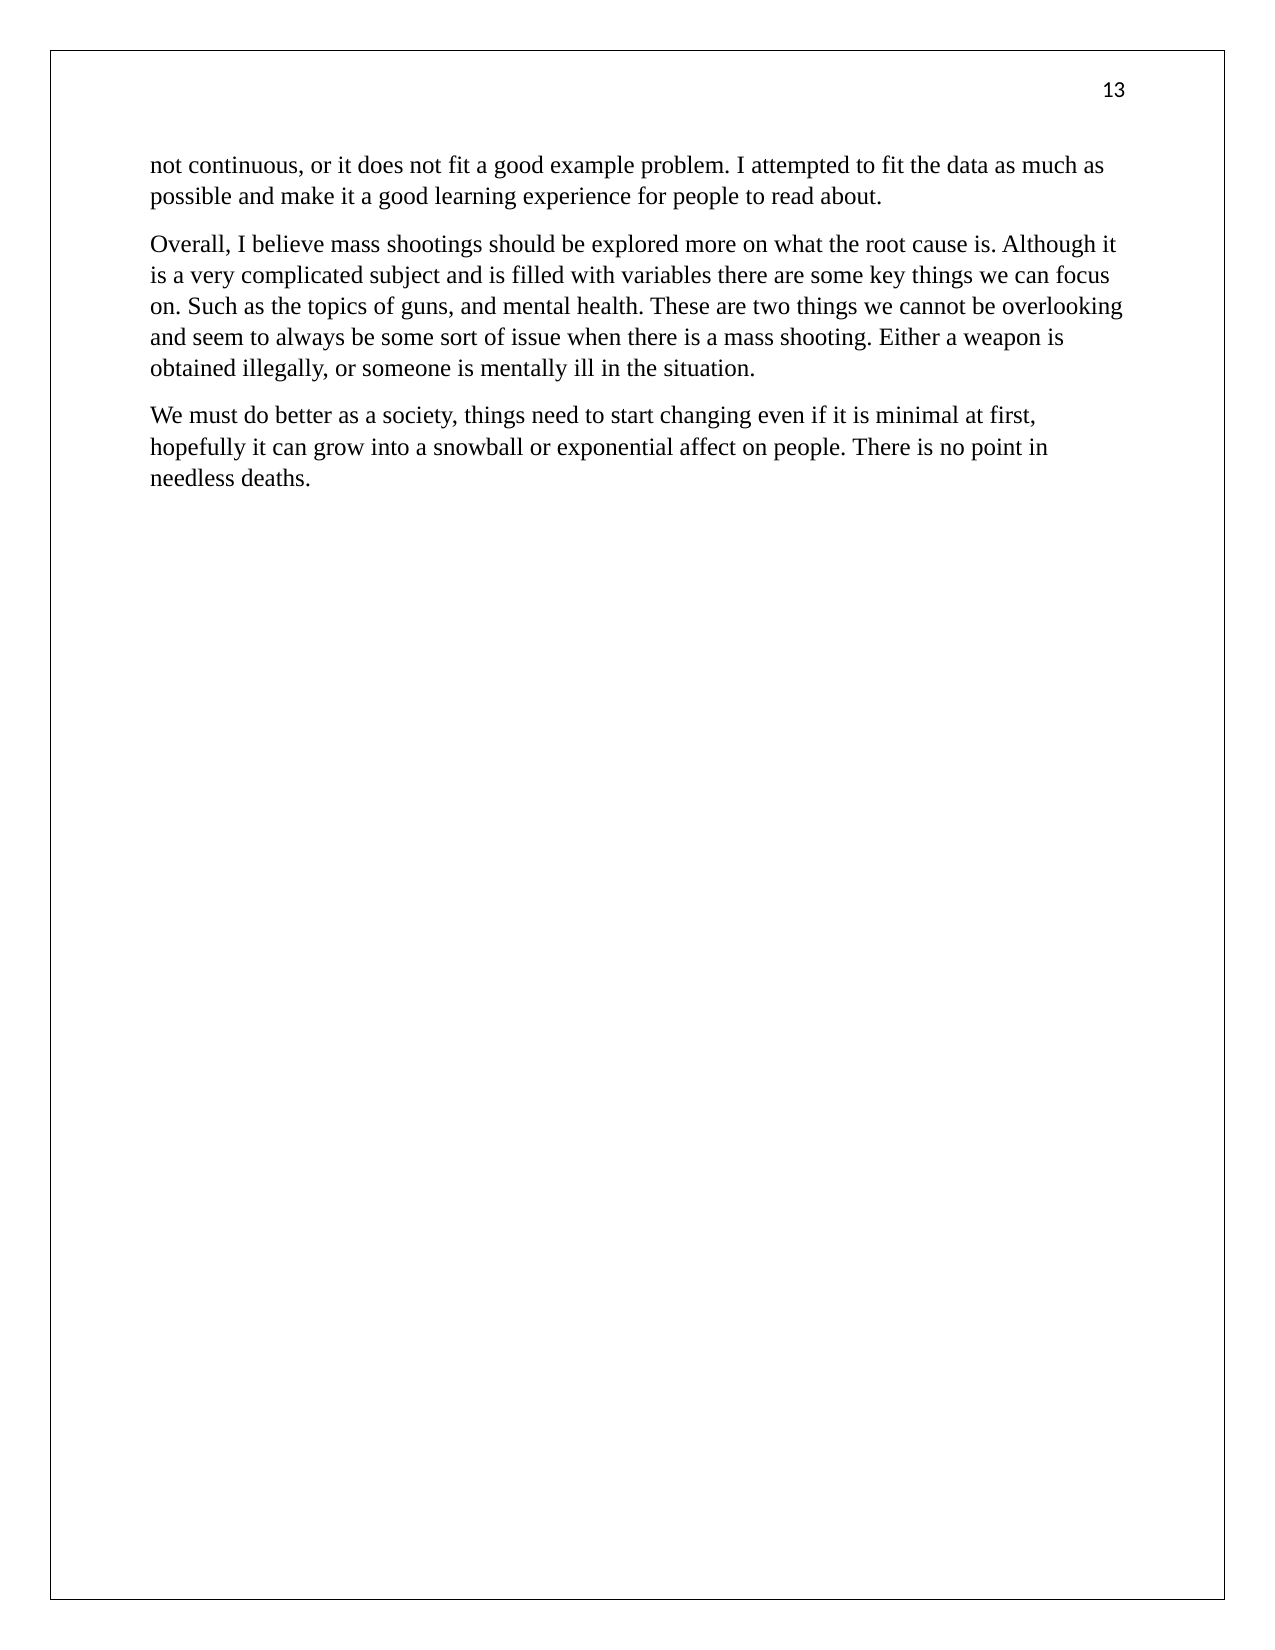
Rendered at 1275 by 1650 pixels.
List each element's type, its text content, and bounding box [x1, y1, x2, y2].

text Overall, I believe mass shootings should be explored more on what the root cause is. Although it is a very complicated subject and is filled with variables there are some key things we can focus on. Such as the topics of guns, and mental health. These are two things we cannot be overlooking and seem to always be some sort of issue when there is a mass shooting. Either a weapon is obtained illegally, or someone is mentally ill in the situation. [150, 229, 1125, 382]
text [150, 150, 1125, 210]
text We must do better as a society, things need to start changing even if it is minimal at first, hopefully it can grow into a snowball or exponential affect on people. There is no point in needless deaths. [150, 401, 1125, 491]
